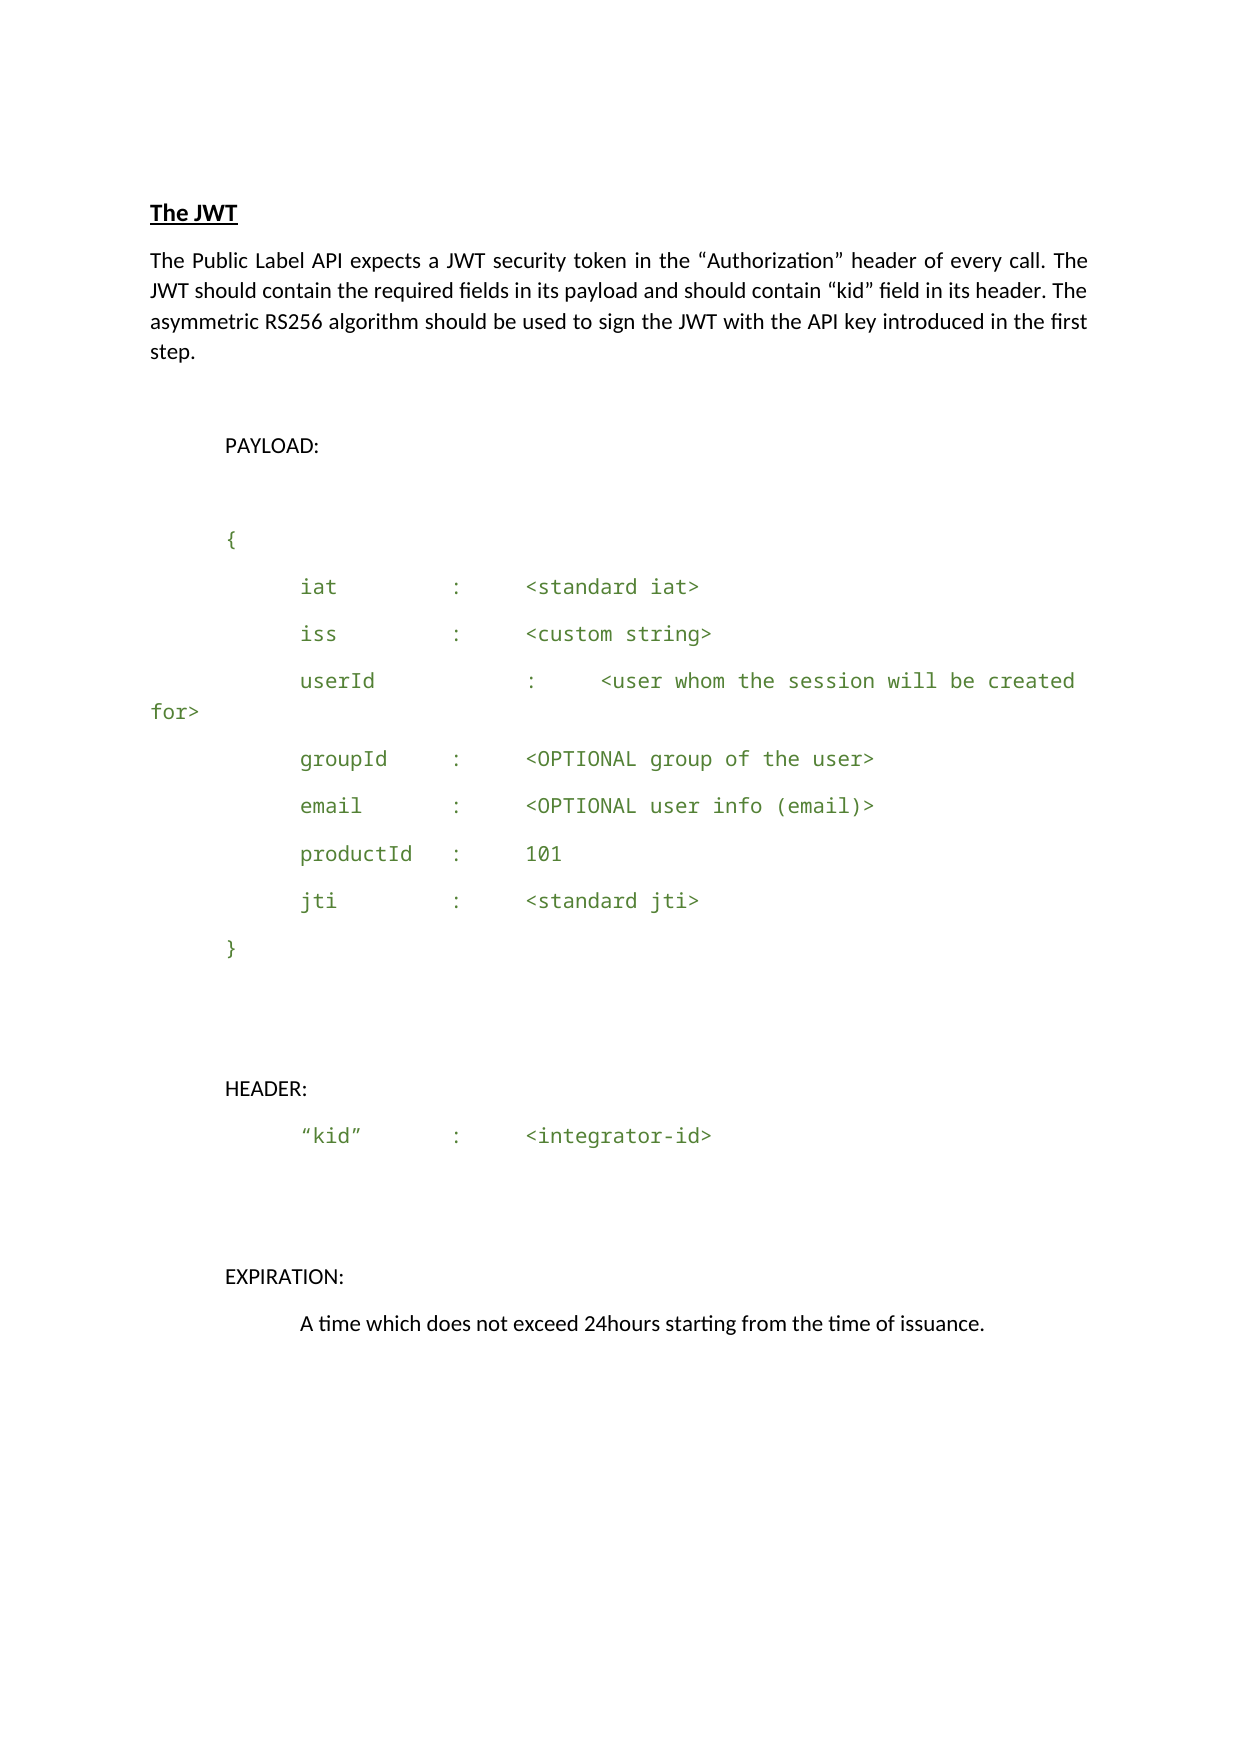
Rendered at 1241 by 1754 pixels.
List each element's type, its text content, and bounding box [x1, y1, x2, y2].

text A time which does not exceed 24hours starting from the time of issuance. [225, 1309, 1090, 1337]
text email : <OPTIONAL user info (email)> [150, 792, 1090, 820]
text HEADER: [150, 1074, 1090, 1103]
text groupId : <OPTIONAL group of the user> [150, 744, 1090, 773]
text iss : <custom string> [150, 619, 1090, 648]
text { [150, 524, 1090, 553]
text productId : 101 [150, 839, 1090, 867]
text The Public Label API expects a JWT security token in the “Authorization” header of every call. The JWT should contain the required fields in its payload and should contain “kid” field in its header. The asymmetric RS256 algorithm should be used to sign the JWT with the API key introduced in the first step. [150, 246, 1090, 365]
text jti : <standard jti> [150, 886, 1090, 915]
text iat : <standard iat> [150, 572, 1090, 600]
text } [150, 933, 1090, 962]
text EXPIRATION: [150, 1262, 1090, 1291]
text userId : <user whom the session will be created for> [150, 666, 1090, 726]
text “kid” : <integrator-id> [225, 1121, 1090, 1150]
text The JWT [150, 197, 1090, 227]
text PAYLOAD: [150, 431, 1090, 459]
